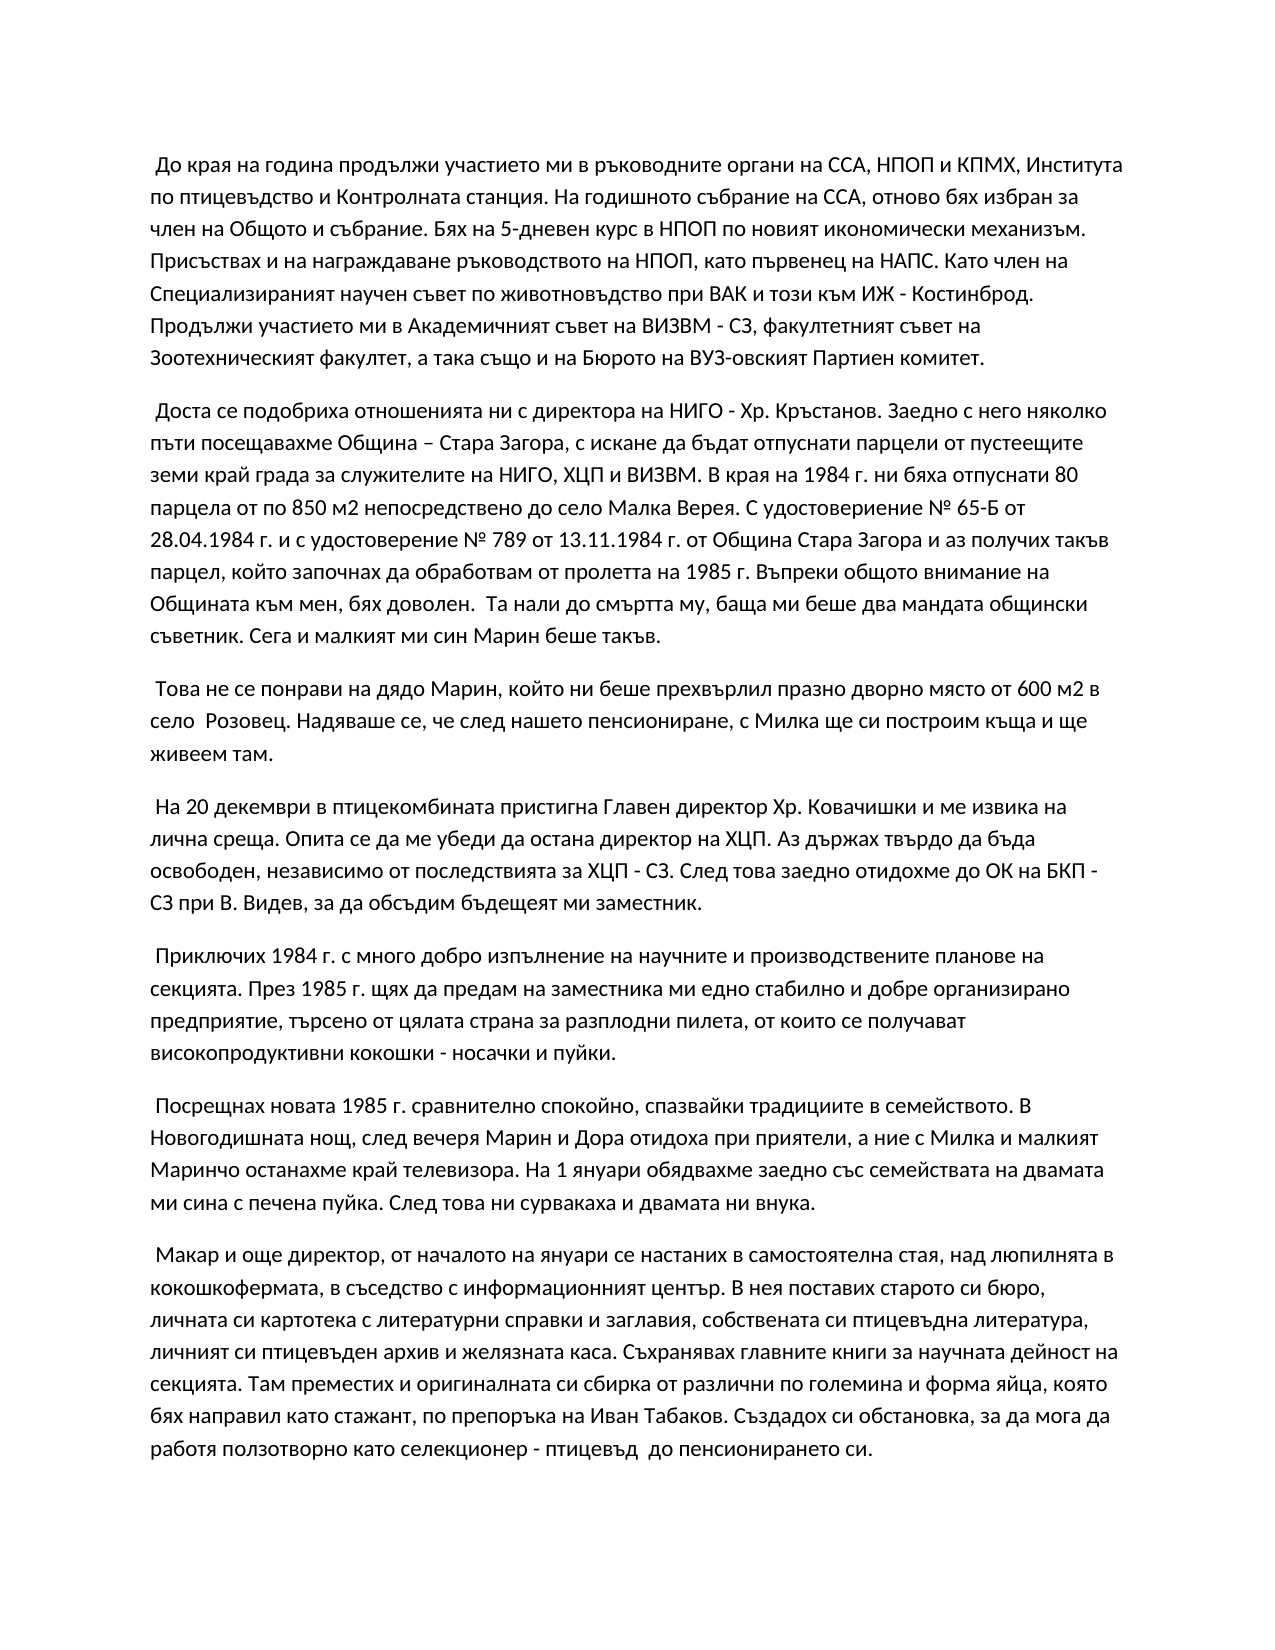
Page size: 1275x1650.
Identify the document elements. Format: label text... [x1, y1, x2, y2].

text Това не се понрави на дядо Марин, който ни беше прехвърлил празно дворно място от 600 м2 в село Розовец. Надяваше се, че след нашето пенсиониране, с Милка ще си построим къща и ще живеем там. [150, 674, 1125, 767]
text На 20 декември в птицекомбината пристигна Главен директор Хр. Ковачишки и ме извика на лична среща. Опита се да ме убеди да остана директор на ХЦП. Аз държах твърдо да бъда освободен, независимо от последствията за ХЦП - СЗ. След това заедно отидохме до ОК на БКП - СЗ при В. Видев, за да обсъдим бъдещеят ми заместник. [150, 792, 1125, 916]
text Посрещнах новата 1985 г. сравнително спокойно, спазвайки традициите в семейството. В Новогодишната нощ, след вечеря Марин и Дора отидоха при приятели, а ние с Милка и малкият Маринчо останахме край телевизора. На 1 януари обядвахме заедно със семействата на двамата ми сина с печена пуйка. След това ни сурвакаха и двамата ни внука. [150, 1091, 1125, 1216]
text Макар и още директор, от началото на януари се настаних в самостоятелна стая, над люпилнята в кокошкофермата, в съседство с информационният център. В нея поставих старото си бюро, личната си картотека с литературни справки и заглавия, собствената си птицевъдна литература, личният си птицевъден архив и желязната каса. Съхранявах главните книги за научната дейност на секцията. Там преместих и оригиналната си сбирка от различни по големина и форма яйца, която бях направил като стажант, по препоръка на Иван Табаков. Създадох си обстановка, за да мога да работя ползотворно като селекционер - птицевъд до пенсионирането си. [150, 1241, 1125, 1462]
text Доста се подобриха отношенията ни с директора на НИГО - Хр. Кръстанов. Заедно с него няколко пъти посещавахме Община – Стара Загора, с искане да бъдат отпуснати парцели от пустеещите земи край града за служителите на НИГО, ХЦП и ВИЗВМ. В края на 1984 г. ни бяха отпуснати 80 парцела от по 850 м2 непосредствено до село Малка Верея. С удостовериение № 65-Б от 28.04.1984 г. и с удостоверение № 789 от 13.11.1984 г. от Община Стара Загора и аз получих такъв парцел, който започнах да обработвам от пролетта на 1985 г. Въпреки общото внимание на Общината към мен, бях доволен. Та нали до смъртта му, баща ми беше два мандата общински съветник. Сега и малкият ми син Марин беше такъв. [150, 396, 1125, 649]
text Приключих 1984 г. с много добро изпълнение на научните и производствените планове на секцията. През 1985 г. щях да предам на заместника ми едно стабилно и добре организирано предприятие, търсено от цялата страна за разплодни пилета, от които се получават високопродуктивни кокошки - носачки и пуйки. [150, 941, 1125, 1066]
